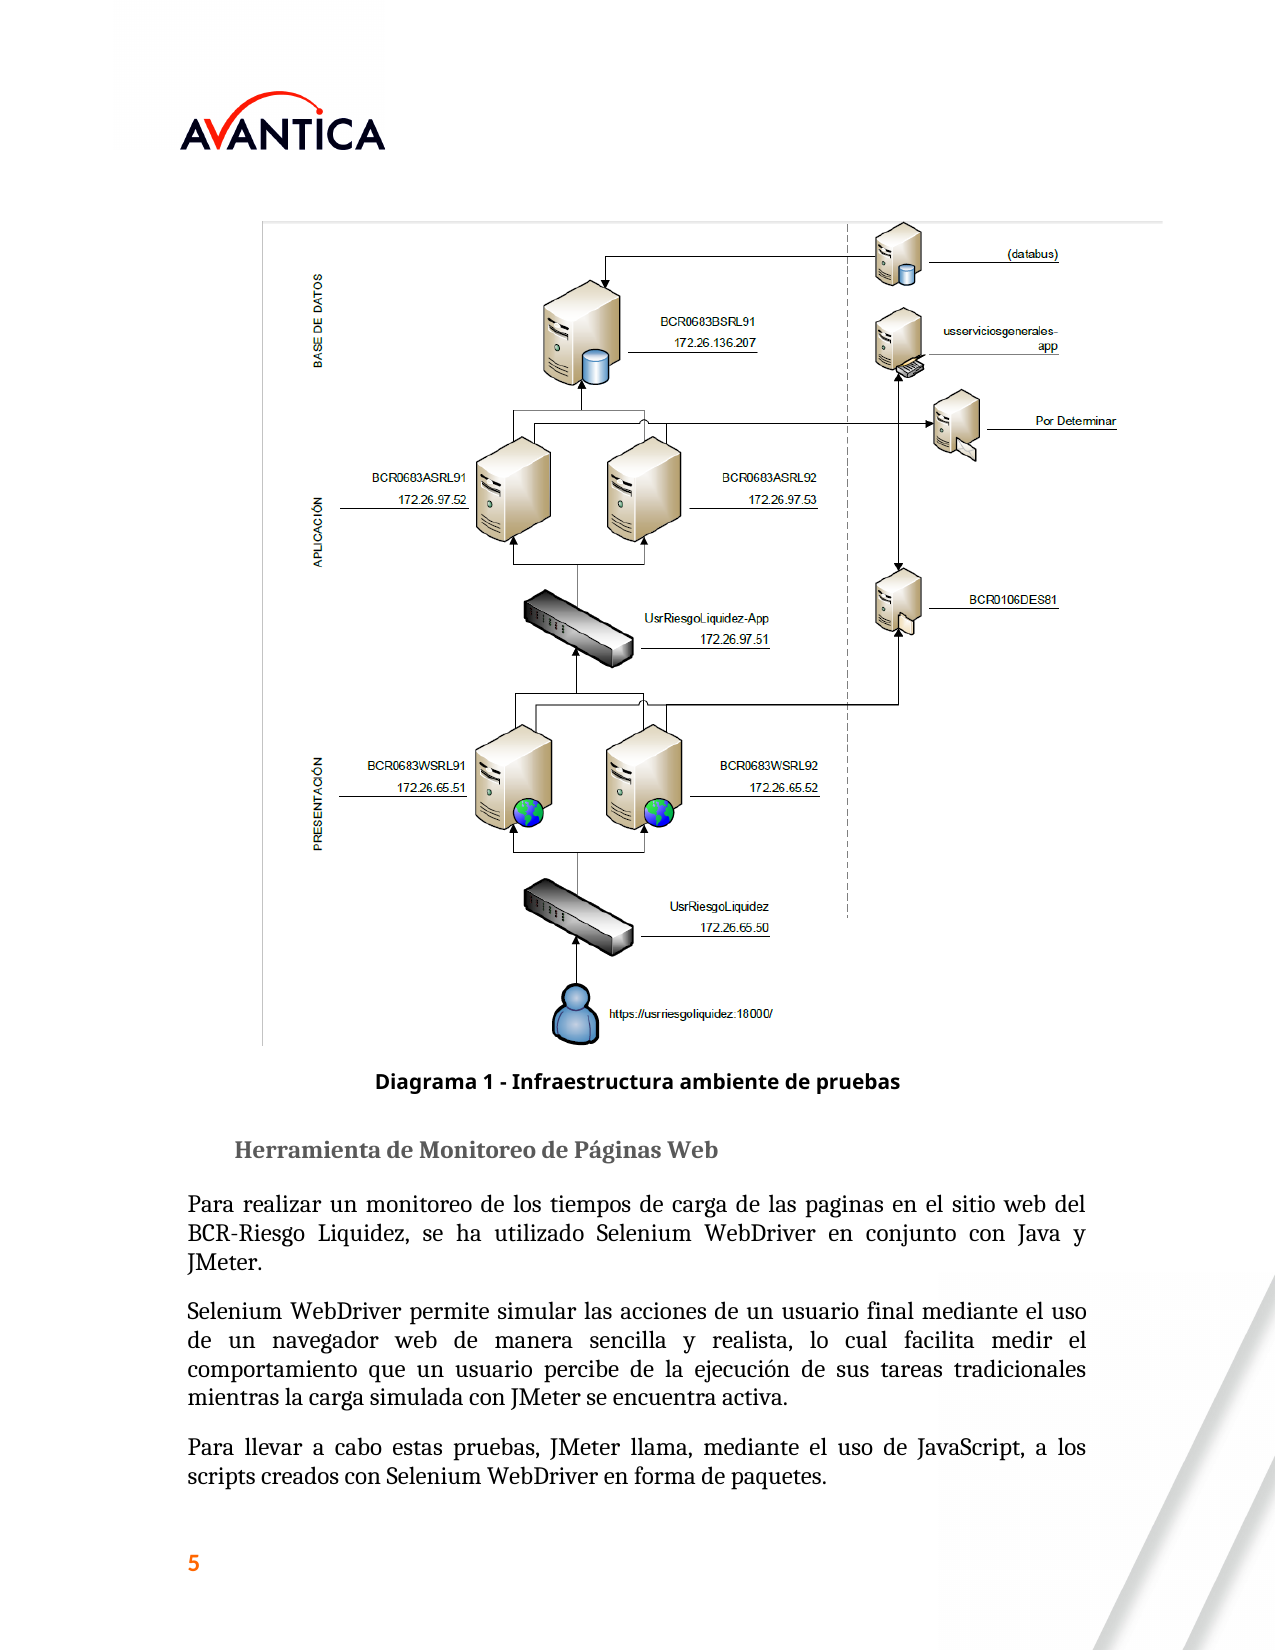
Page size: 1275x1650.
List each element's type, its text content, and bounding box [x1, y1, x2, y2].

text Diagrama 1 - Infraestructura ambiente de pruebas [187, 1067, 1087, 1095]
subtitle Herramienta de Monitoreo de Páginas Web [234, 1136, 1087, 1165]
picture [262, 221, 1163, 1046]
picture [937, 1272, 1275, 1650]
picture [112, 0, 386, 150]
text Para llevar a cabo estas pruebas, JMeter llama, mediante el uso de JavaScript, a los scripts creados con Selenium WebDriver en forma de paquetes. [187, 1433, 1087, 1490]
text Selenium WebDriver permite simular las acciones de un usuario final mediante el uso de un navegador web de manera sencilla y realista, lo cual facilita medir el comportamiento que un usuario percibe de la ejecución de sus tareas tradicionales mientras la carga simulada con JMeter se encuentra activa. [187, 1297, 1087, 1412]
text Para realizar un monitoreo de los tiempos de carga de las paginas en el sitio web del BCR-Riesgo Liquidez, se ha utilizado Selenium WebDriver en conjunto con Java y JMeter. [187, 1190, 1087, 1276]
